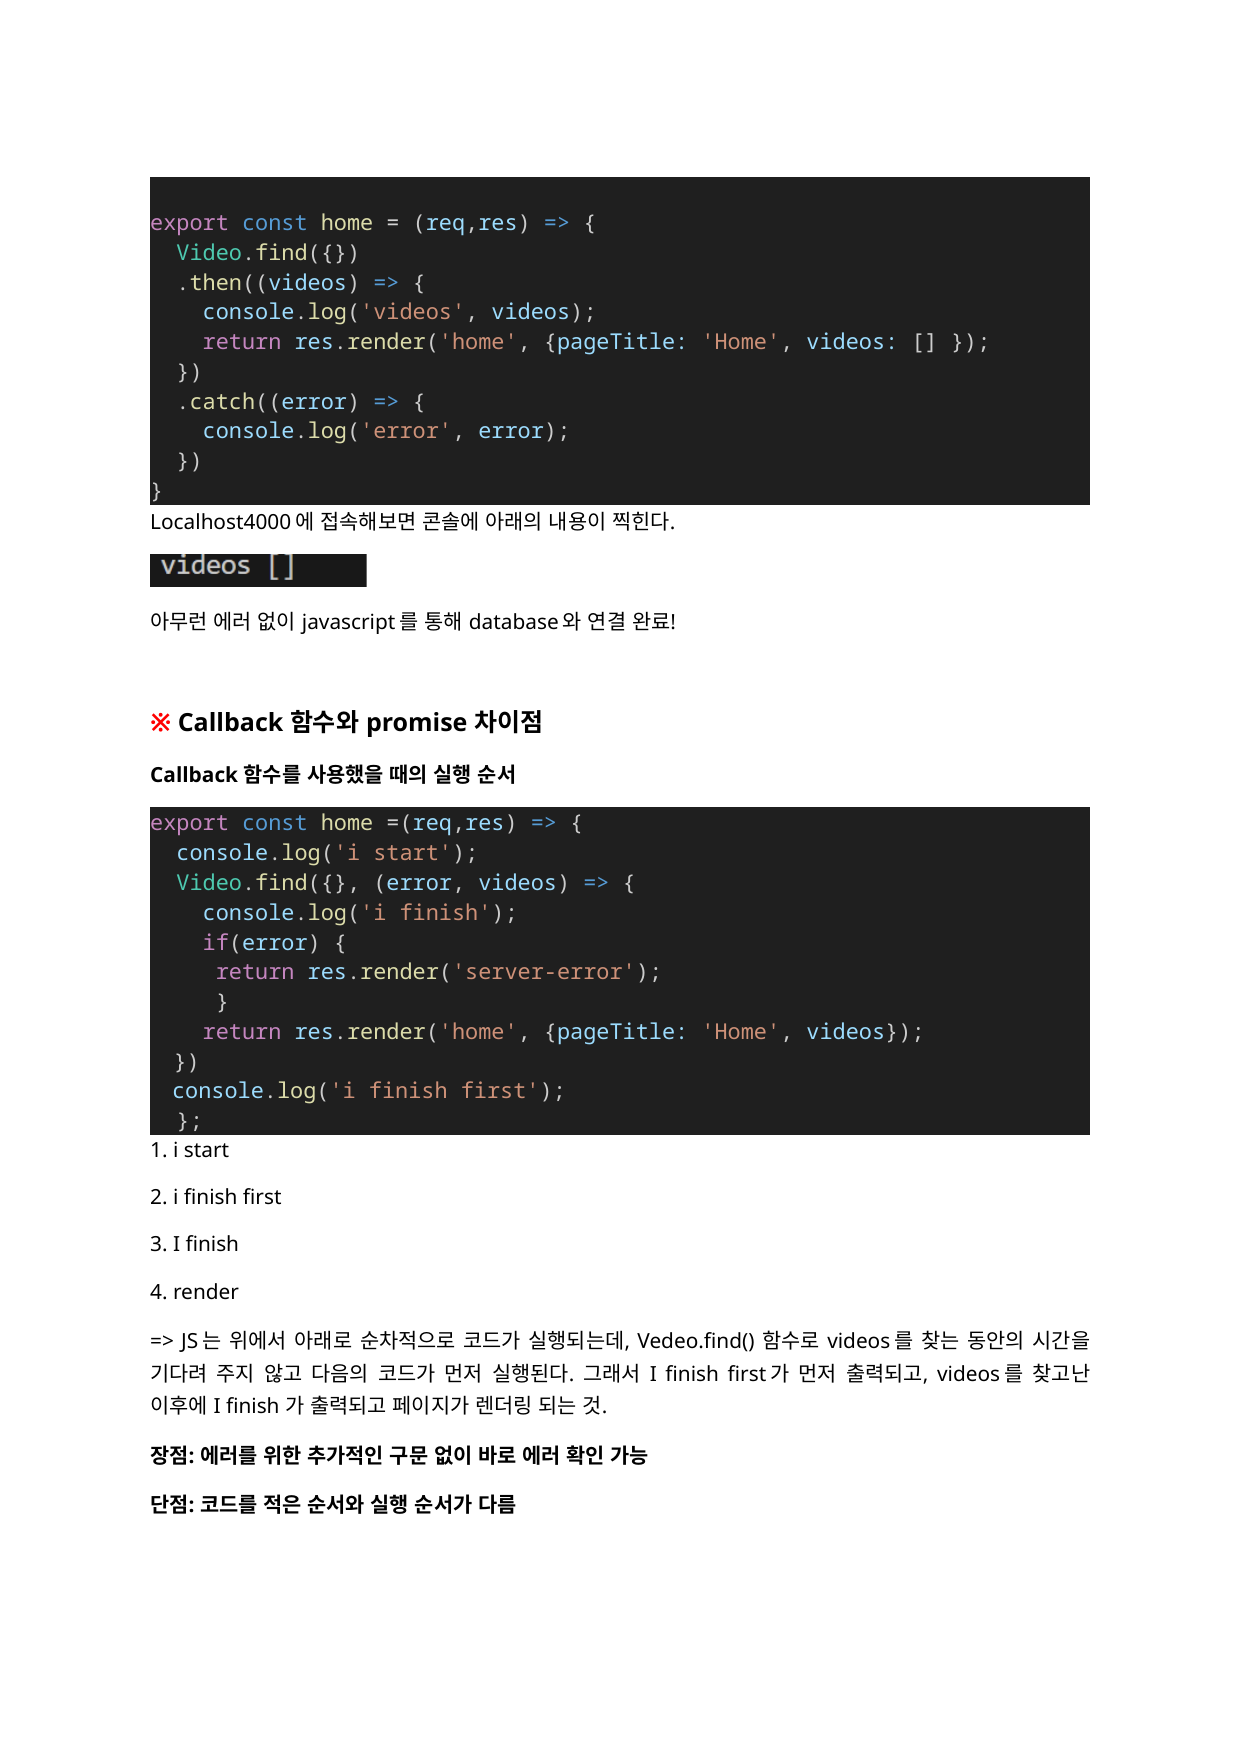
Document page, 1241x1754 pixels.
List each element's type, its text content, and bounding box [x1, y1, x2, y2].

text console.log('i finish first'); [150, 1075, 1090, 1105]
text }; [150, 1105, 1090, 1135]
text Video.find({}, (error, videos) => { [150, 867, 1090, 897]
text } [150, 475, 1090, 505]
text }) [150, 356, 1090, 386]
text 아무런 에러 없이 javascript를 통해 database와 연결 완료! [150, 606, 1090, 636]
text export const home =(req,res) => { [150, 807, 1090, 837]
text console.log('i start'); [150, 837, 1090, 867]
text Localhost4000에 접속해보면 콘솔에 아래의 내용이 찍힌다. [150, 505, 1090, 535]
text return res.render('home', {pageTitle: 'Home', videos}); [150, 1016, 1090, 1046]
text }) [150, 445, 1090, 475]
text console.log('videos', videos); [150, 296, 1090, 326]
text 1. i start [150, 1135, 1090, 1163]
text => JS는 위에서 아래로 순차적으로 코드가 실행되는데, Vedeo.find() 함수로 videos를 찾는 동안의 시간을 기다려 주지 않고 다음의 코드가 먼저 실행된다. 그래서 I finish first가 먼저 출력되고, videos를 찾고난 이후에 I finish 가 출력되고 페이지가 렌더링 되는 것. [150, 1324, 1090, 1420]
text 4. render [150, 1277, 1090, 1305]
picture [150, 554, 367, 587]
text .catch((error) => { [150, 386, 1090, 416]
text }) [150, 1046, 1090, 1075]
text Callback 함수를 사용했을 때의 실행 순서 [150, 758, 1090, 788]
text } [150, 986, 1090, 1016]
text return res.render('home', {pageTitle: 'Home', videos: [] }); [150, 326, 1090, 356]
text return res.render('server-error'); [150, 956, 1090, 986]
text .then((videos) => { [150, 267, 1090, 296]
text console.log('i finish'); [150, 897, 1090, 926]
text Video.find({}) [150, 237, 1090, 267]
text 3. I finish [150, 1229, 1090, 1258]
text console.log('error', error); [150, 416, 1090, 445]
text ※ Callback 함수와 promise 차이점 [150, 702, 1090, 738]
text if(error) { [150, 926, 1090, 956]
text export const home = (req,res) => { [150, 207, 1090, 237]
text 2. i finish first [150, 1182, 1090, 1211]
text 장점: 에러를 위한 추가적인 구문 없이 바로 에러 확인 가능 [150, 1439, 1090, 1469]
text 단점: 코드를 적은 순서와 실행 순서가 다름 [150, 1488, 1090, 1519]
